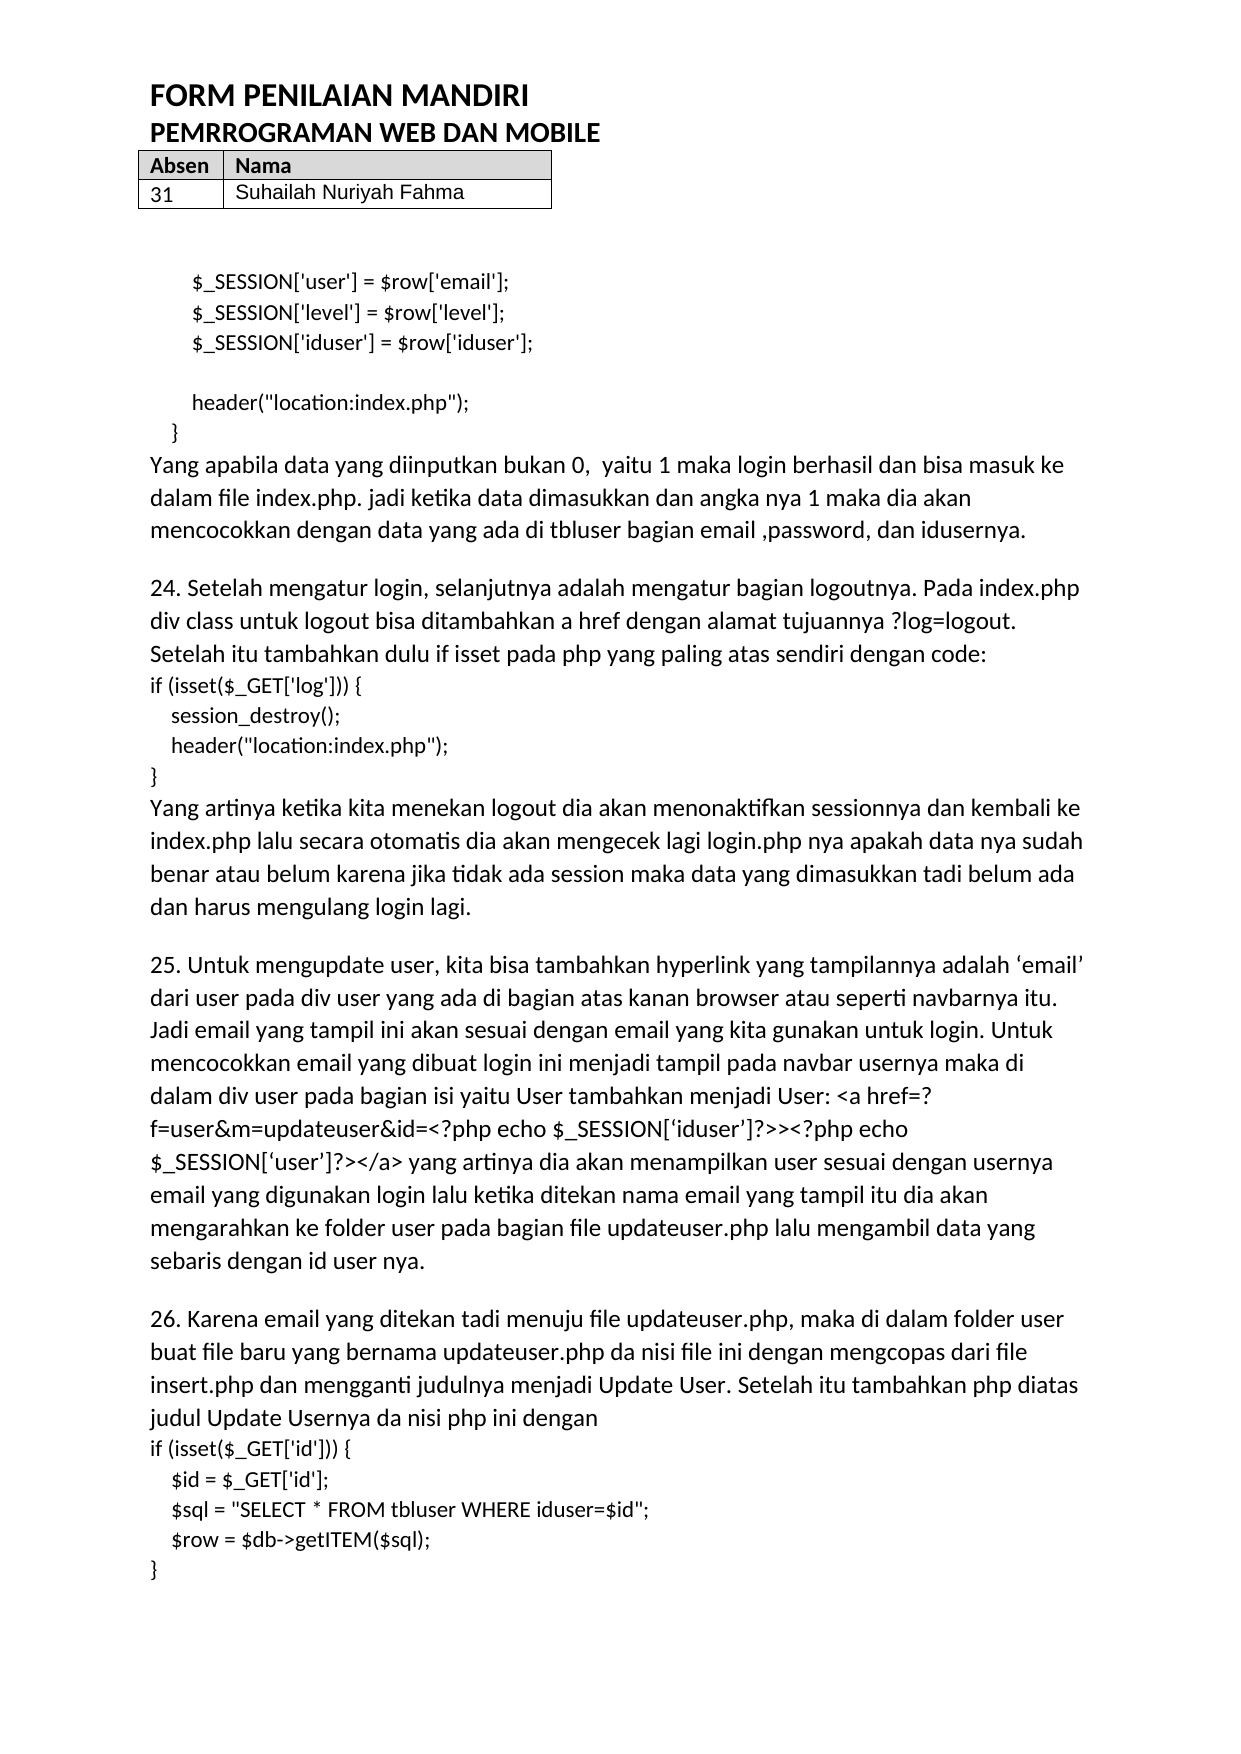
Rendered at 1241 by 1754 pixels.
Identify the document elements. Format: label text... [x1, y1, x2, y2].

text 25. Untuk mengupdate user, kita bisa tambahkan hyperlink yang tampilannya adalah ‘email’ dari user pada div user yang ada di bagian atas kanan browser atau seperti navbarnya itu. Jadi email yang tampil ini akan sesuai dengan email yang kita gunakan untuk login. Untuk mencocokkan email yang dibuat login ini menjadi tampil pada navbar usernya maka di dalam div user pada bagian isi yaitu User tambahkan menjadi User: <a href=?f=user&m=updateuser&id=<?php echo $_SESSION[‘iduser’]?>><?php echo $_SESSION[‘user’]?></a> yang artinya dia akan menampilkan user sesuai dengan usernya email yang digunakan login lalu ketika ditekan nama email yang tampil itu dia akan mengarahkan ke folder user pada bagian file updateuser.php lalu mengambil data yang sebaris dengan id user nya. [150, 949, 1090, 1276]
text 26. Karena email yang ditekan tadi menuju file updateuser.php, maka di dalam folder user buat file baru yang bernama updateuser.php da nisi file ini dengan mengcopas dari file insert.php dan mengganti judulnya menjadi Update User. Setelah itu tambahkan php diatas judul Update Usernya da nisi php ini dengan [150, 1303, 1090, 1432]
text session_destroy(); [150, 701, 1090, 729]
text } [150, 1555, 1090, 1583]
text header("location:index.php"); [150, 388, 1090, 416]
text } [150, 418, 1090, 447]
text 24. Setelah mengatur login, selanjutnya adalah mengatur bagian logoutnya. Pada index.php div class untuk logout bisa ditambahkan a href dengan alamat tujuannya ?log=logout. Setelah itu tambahkan dulu if isset pada php yang paling atas sendiri dengan code: [150, 572, 1090, 669]
text $sql = "SELECT * FROM tbluser WHERE iduser=$id"; [150, 1495, 1090, 1523]
text header("location:index.php"); [150, 732, 1090, 760]
text $_SESSION['iduser'] = $row['iduser']; [150, 328, 1090, 356]
text if (isset($_GET['id'])) { [150, 1434, 1090, 1463]
text Yang apabila data yang diinputkan bukan 0, yaitu 1 maka login berhasil dan bisa masuk ke dalam file index.php. jadi ketika data dimasukkan dan angka nya 1 maka dia akan mencocokkan dengan data yang ada di tbluser bagian email ,password, dan idusernya. [150, 449, 1090, 545]
text $_SESSION['user'] = $row['email']; [150, 267, 1090, 296]
text $_SESSION['level'] = $row['level']; [150, 298, 1090, 326]
text $id = $_GET['id']; [150, 1465, 1090, 1493]
text Yang artinya ketika kita menekan logout dia akan menonaktifkan sessionnya dan kembali ke index.php lalu secara otomatis dia akan mengecek lagi login.php nya apakah data nya sudah benar atau belum karena jika tidak ada session maka data yang dimasukkan tadi belum ada dan harus mengulang login lagi. [150, 792, 1090, 921]
text $row = $db->getITEM($sql); [150, 1525, 1090, 1553]
text if (isset($_GET['log'])) { [150, 671, 1090, 699]
text } [150, 762, 1090, 790]
